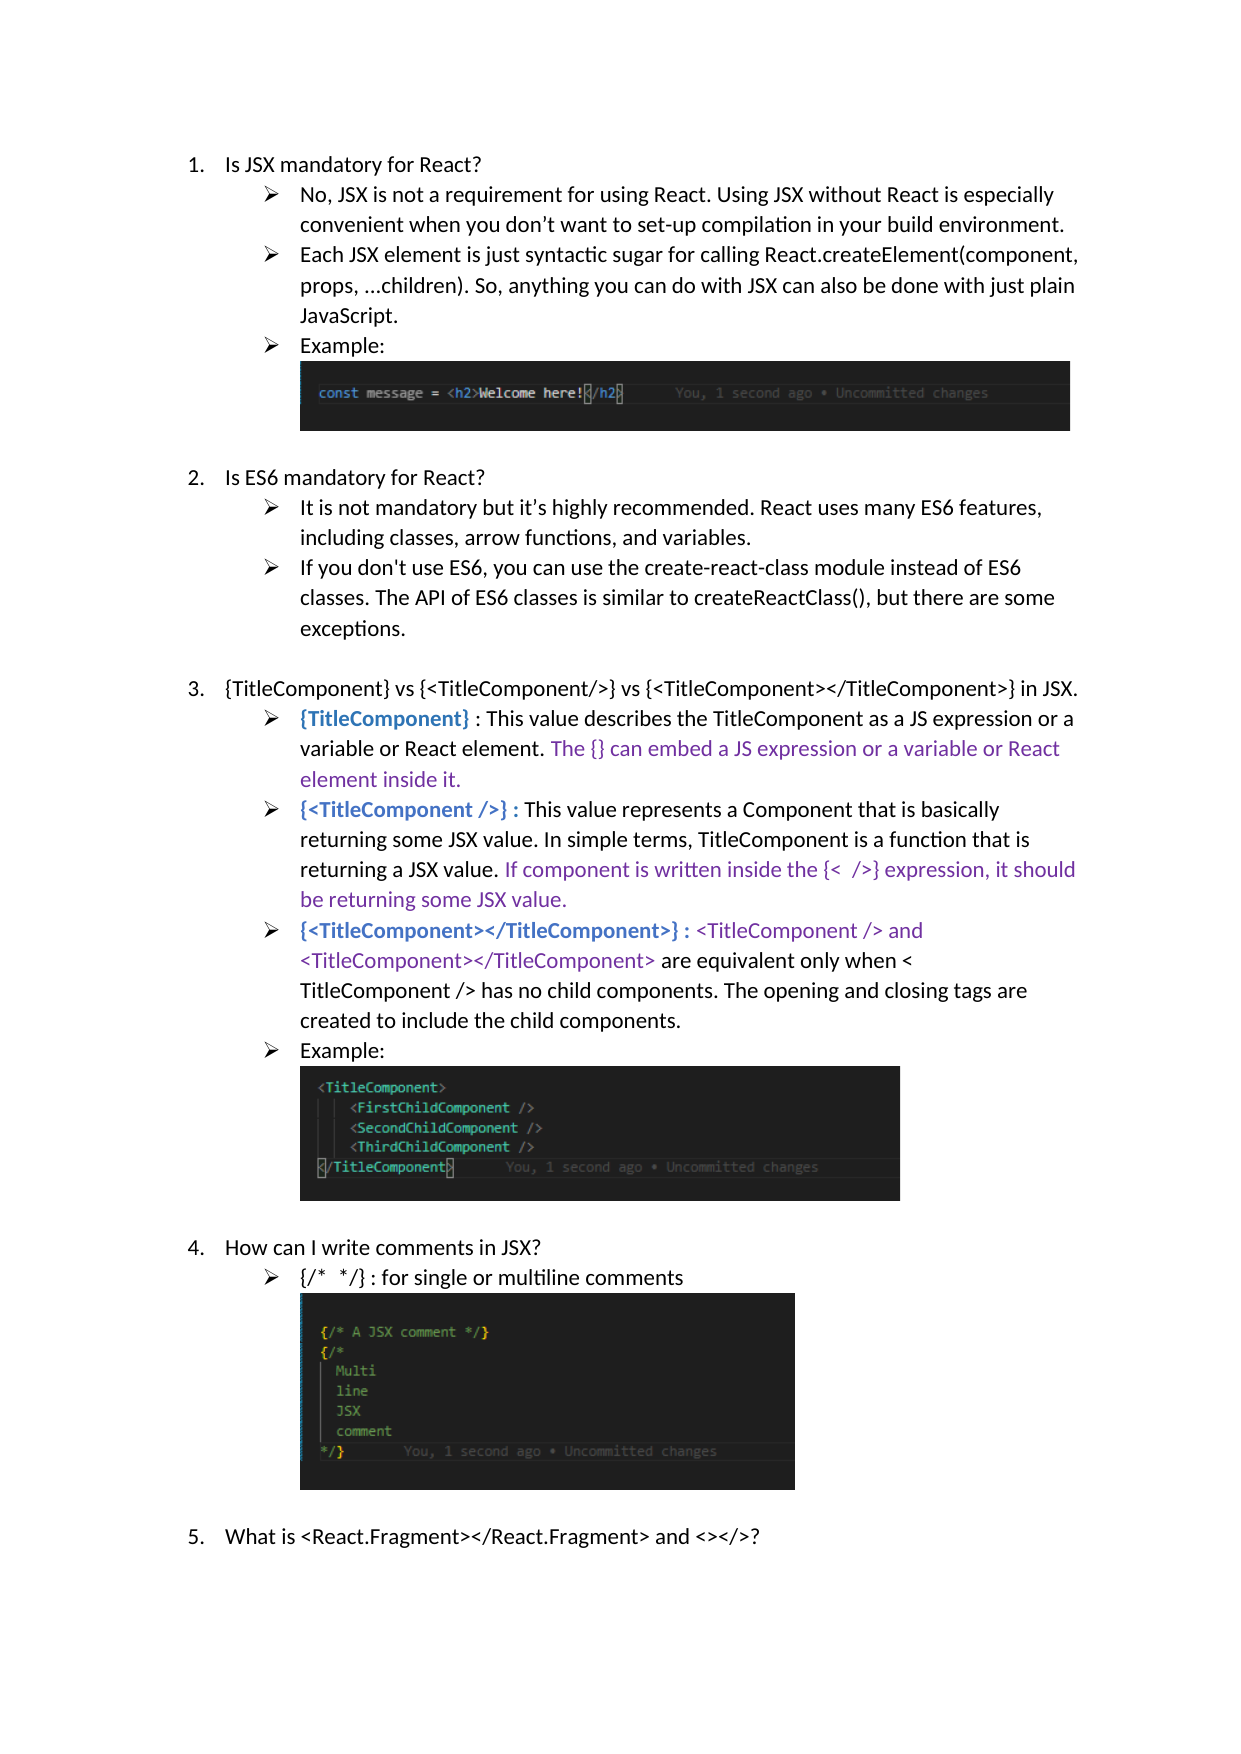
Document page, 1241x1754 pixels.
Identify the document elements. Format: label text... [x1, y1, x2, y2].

picture [300, 1066, 901, 1201]
list What is <React.Fragment></React.Fragment> and <></>? [187, 1522, 1090, 1550]
picture [300, 1293, 795, 1490]
list {<TitleComponent />} : This value represents a Component that is basically returning some JSX value. In simple terms, TitleComponent is a function that is returning a JSX value. If component is written inside the {< />} expression, it should be returning some JSX value. [262, 795, 1090, 913]
list {<TitleComponent></TitleComponent>} : <TitleComponent /> and <TitleComponent></TitleComponent> are equivalent only when < TitleComponent /> has no child components. The opening and closing tags are created to include the child components. [262, 916, 1090, 1034]
picture [300, 361, 1071, 431]
list No, JSX is not a requirement for using React. Using JSX without React is especially convenient when you don’t want to set-up compilation in your build environment. [262, 180, 1090, 238]
list {TitleComponent} : This value describes the TitleComponent as a JS expression or a variable or React element. The {} can embed a JS expression or a variable or React element inside it. [262, 704, 1090, 793]
list {TitleComponent} vs {<TitleComponent/>} vs {<TitleComponent></TitleComponent>} in JSX. [187, 674, 1090, 702]
list Each JSX element is just syntactic sugar for calling React.createElement(component, props, ...children). So, anything you can do with JSX can also be done with just plain JavaScript. [262, 241, 1090, 329]
list If you don't use ES6, you can use the create-react-class module instead of ES6 classes. The API of ES6 classes is similar to createReactClass(), but there are some exceptions. [262, 553, 1090, 642]
list Is ES6 mandatory for React? [187, 463, 1090, 491]
list Example: [262, 331, 1090, 359]
list Is JSX mandatory for React? [187, 150, 1090, 178]
list How can I write comments in JSX? [187, 1233, 1090, 1261]
list It is not mandatory but it’s highly recommended. React uses many ES6 features, including classes, arrow functions, and variables. [262, 493, 1090, 551]
list {/* */} : for single or multiline comments [262, 1263, 1090, 1291]
list Example: [262, 1037, 1090, 1064]
